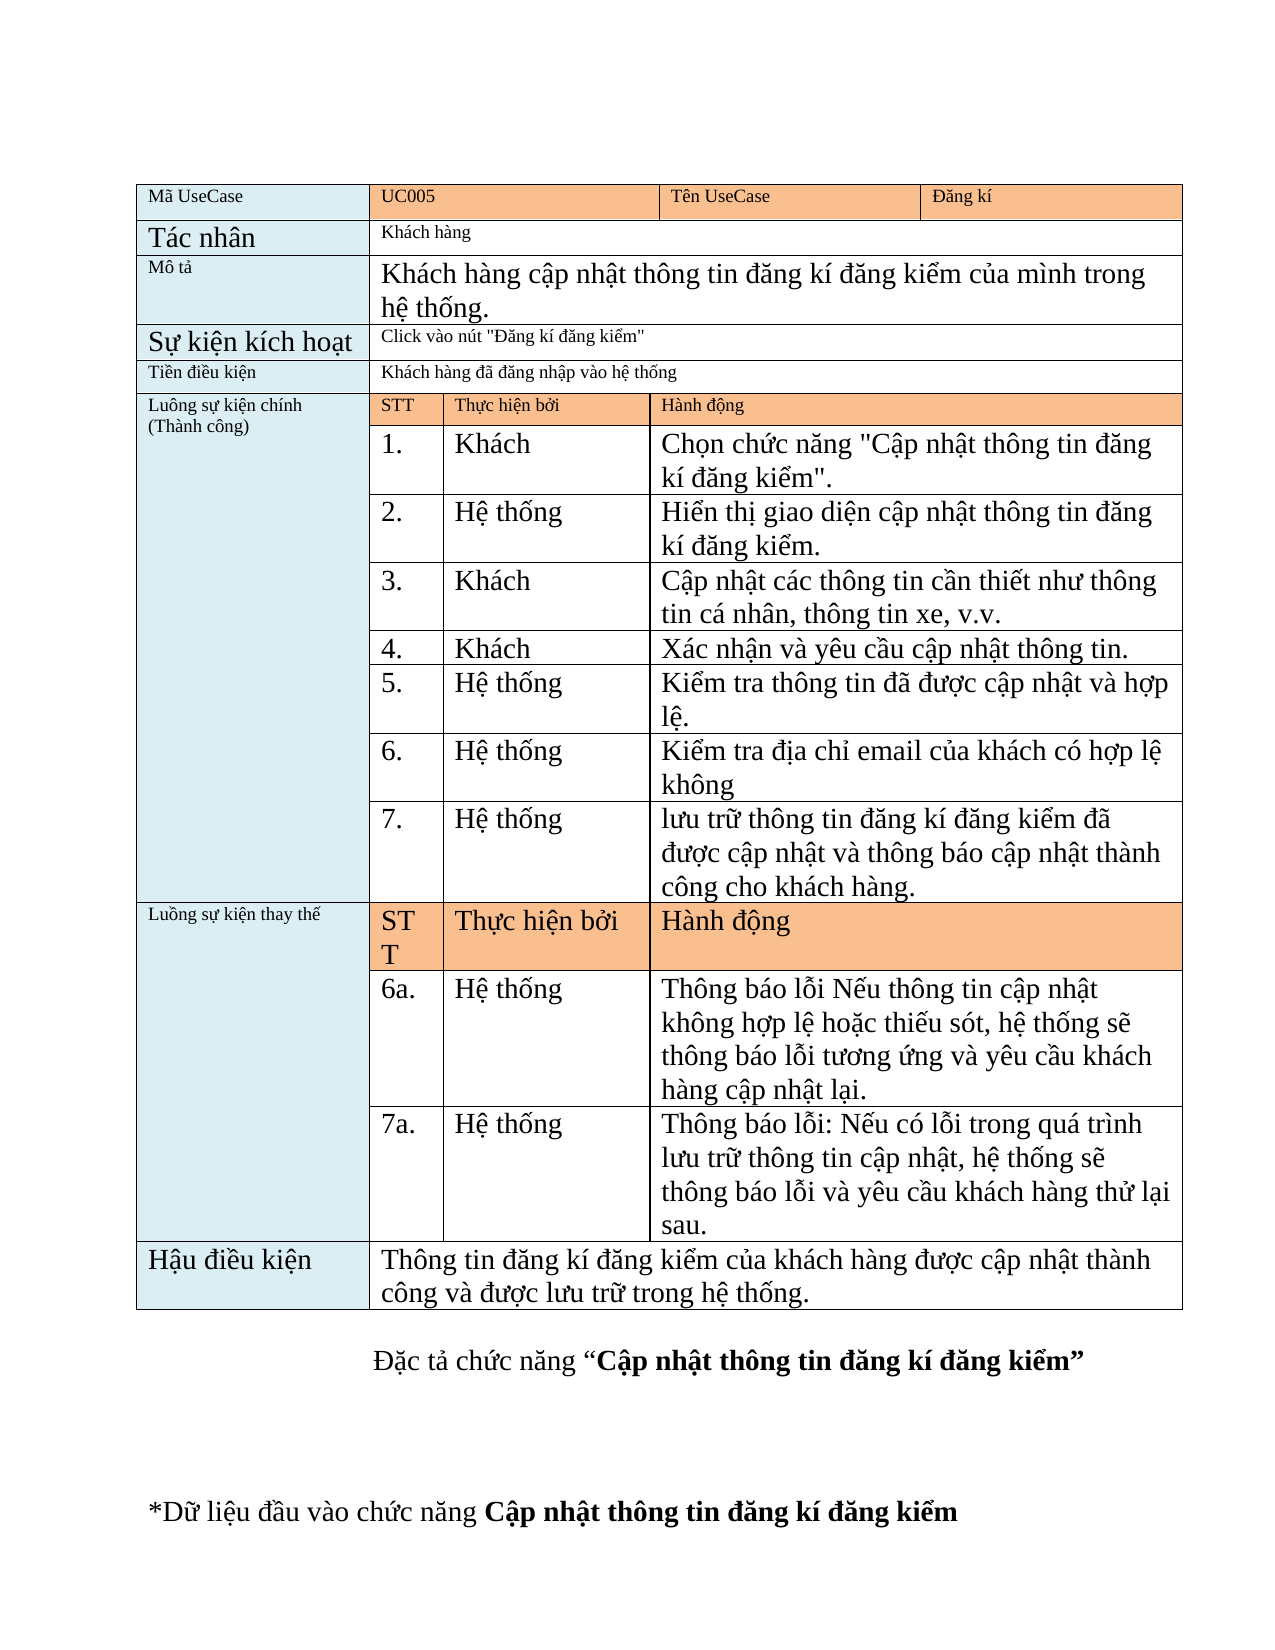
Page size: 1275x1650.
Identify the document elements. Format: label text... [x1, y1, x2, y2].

table_cell Thực hiện bởi [444, 394, 649, 425]
text *Dữ liệu đầu vào chức năng Cập nhật thông tin đăng kí đăng kiểm [148, 1494, 1139, 1528]
text Đặc tả chức năng “Cập nhật thông tin đăng kí đăng kiểm” [148, 1343, 1139, 1377]
table_cell 5. [370, 665, 443, 732]
table_cell 2. [370, 495, 443, 562]
table_cell Thông báo lỗi Nếu thông tin cập nhật không hợp lệ hoặc thiếu sót, hệ thống sẽ thông báo lỗi tương ứng và yêu cầu khách hàng cập nhật lại. [651, 971, 1182, 1106]
table_cell Khách hàng cập nhật thông tin đăng kí đăng kiểm của mình trong hệ thống. [370, 256, 1182, 323]
table_header Tên UseCase [660, 185, 920, 219]
table_cell 1. [370, 426, 443, 493]
table_cell 3. [370, 563, 443, 630]
table_cell Khách hàng [370, 221, 1182, 255]
table_cell Hành động [651, 394, 1182, 425]
table_cell STT [370, 903, 443, 970]
table_header Đăng kí [921, 185, 1182, 219]
table_cell Thông tin đăng kí đăng kiểm của khách hàng được cập nhật thành công và được lưu trữ trong hệ thống. [370, 1242, 1182, 1309]
table_cell Kiểm tra thông tin đã được cập nhật và hợp lệ. [651, 665, 1182, 732]
table_cell Xác nhận và yêu cầu cập nhật thông tin. [651, 631, 1182, 664]
table_cell Click vào nút "Đăng kí đăng kiểm" [370, 325, 1182, 359]
table_cell Tác nhân [137, 221, 369, 255]
table_cell 4. [370, 631, 443, 664]
table_cell Hệ thống [444, 495, 649, 562]
table_cell 7a. [370, 1107, 443, 1241]
table_cell Luồng sự kiện thay thế [137, 903, 369, 1241]
table_cell 7. [370, 802, 443, 902]
table_header UC005 [370, 185, 659, 219]
table_cell Hệ thống [444, 734, 649, 801]
table_cell Kiểm tra địa chỉ email của khách có hợp lệ không [651, 734, 1182, 801]
table_cell Khách [444, 563, 649, 630]
table_cell Mô tả [137, 256, 369, 323]
table_cell Khách [444, 631, 649, 664]
table_cell Chọn chức năng "Cập nhật thông tin đăng kí đăng kiểm". [651, 426, 1182, 493]
table_cell Hệ thống [444, 971, 649, 1106]
table_cell Sự kiện kích hoạt [137, 325, 369, 359]
table_cell Hệ thống [444, 1107, 649, 1241]
table_cell Hành động [651, 903, 1182, 970]
table_cell Cập nhật các thông tin cần thiết như thông tin cá nhân, thông tin xe, v.v. [651, 563, 1182, 630]
table_cell 6a. [370, 971, 443, 1106]
table_header Mã UseCase [137, 185, 369, 219]
table_cell Khách [444, 426, 649, 493]
table_cell Luông sự kiện chính (Thành công) [137, 394, 369, 902]
table_cell Hệ thống [444, 665, 649, 732]
table_cell 6. [370, 734, 443, 801]
table_cell Thực hiện bởi [444, 903, 649, 970]
table_cell Khách hàng đã đăng nhập vào hệ thống [370, 361, 1182, 392]
table_cell Hệ thống [444, 802, 649, 902]
table_cell Hiển thị giao diện cập nhật thông tin đăng kí đăng kiểm. [651, 495, 1182, 562]
table_cell lưu trữ thông tin đăng kí đăng kiểm đã được cập nhật và thông báo cập nhật thành công cho khách hàng. [651, 802, 1182, 902]
table_cell Tiền điều kiện [137, 361, 369, 392]
table_cell Hậu điều kiện [137, 1242, 369, 1309]
table_cell Thông báo lỗi: Nếu có lỗi trong quá trình lưu trữ thông tin cập nhật, hệ thống sẽ thông báo lỗi và yêu cầu khách hàng thử lại sau. [651, 1107, 1182, 1241]
table_cell STT [370, 394, 443, 425]
